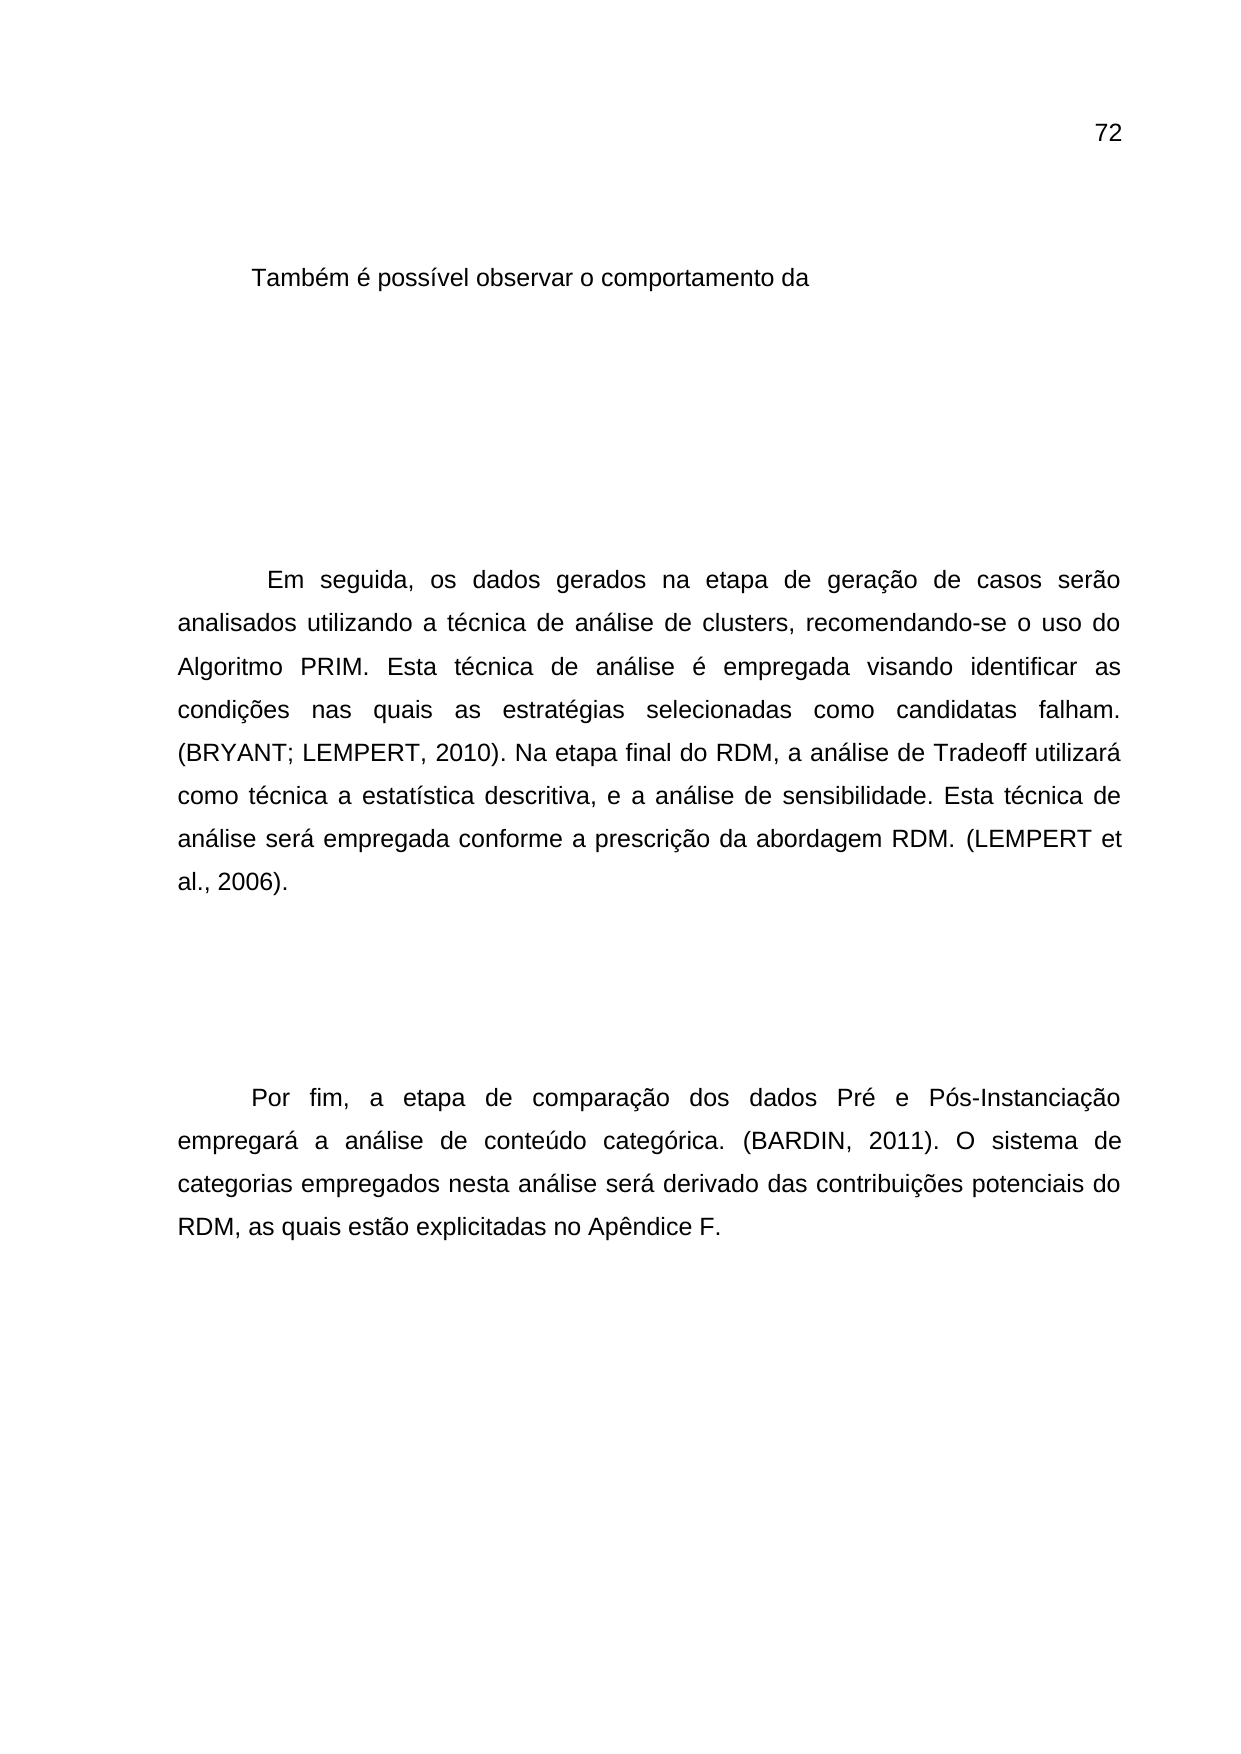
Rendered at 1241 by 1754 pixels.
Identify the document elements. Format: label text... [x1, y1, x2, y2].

text Também é possível observar o comportamento da [177, 263, 1122, 292]
text Em seguida, os dados gerados na etapa de geração de casos serão analisados utilizando a técnica de análise de clusters, recomendando-se o uso do Algoritmo PRIM. Esta técnica de análise é empregada visando identificar as condições nas quais as estratégias selecionadas como candidatas falham. (BRYANT; LEMPERT, 2010). Na etapa final do RDM, a análise de Tradeoff utilizará como técnica a estatística descritiva, e a análise de sensibilidade. Esta técnica de análise será empregada conforme a prescrição da abordagem RDM. (LEMPERT et al., 2006). [177, 565, 1122, 896]
text Por fim, a etapa de comparação dos dados Pré e Pós-Instanciação empregará a análise de conteúdo categórica. (BARDIN, 2011). O sistema de categorias empregados nesta análise será derivado das contribuições potenciais do RDM, as quais estão explicitadas no Apêndice F. [177, 1083, 1122, 1241]
